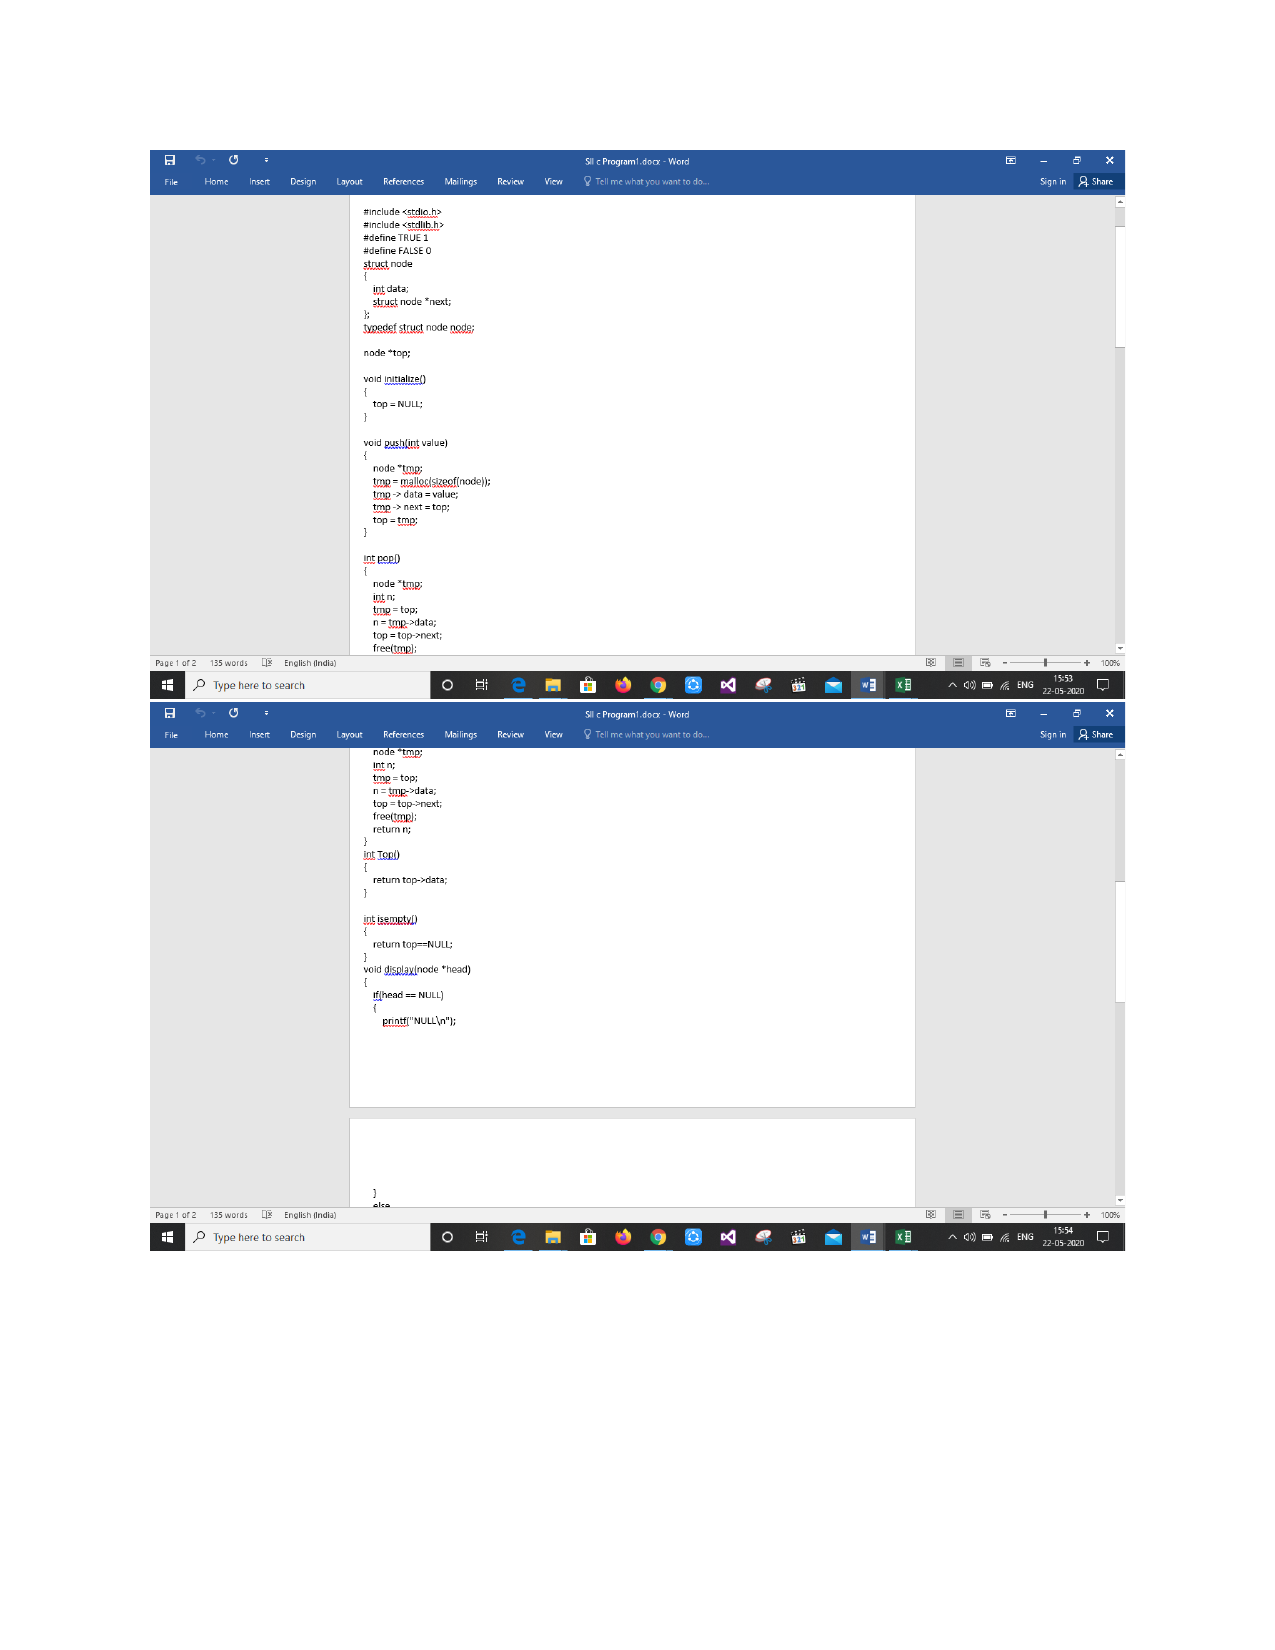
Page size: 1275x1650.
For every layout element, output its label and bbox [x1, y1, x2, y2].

picture [150, 150, 1125, 699]
picture [150, 702, 1125, 1251]
